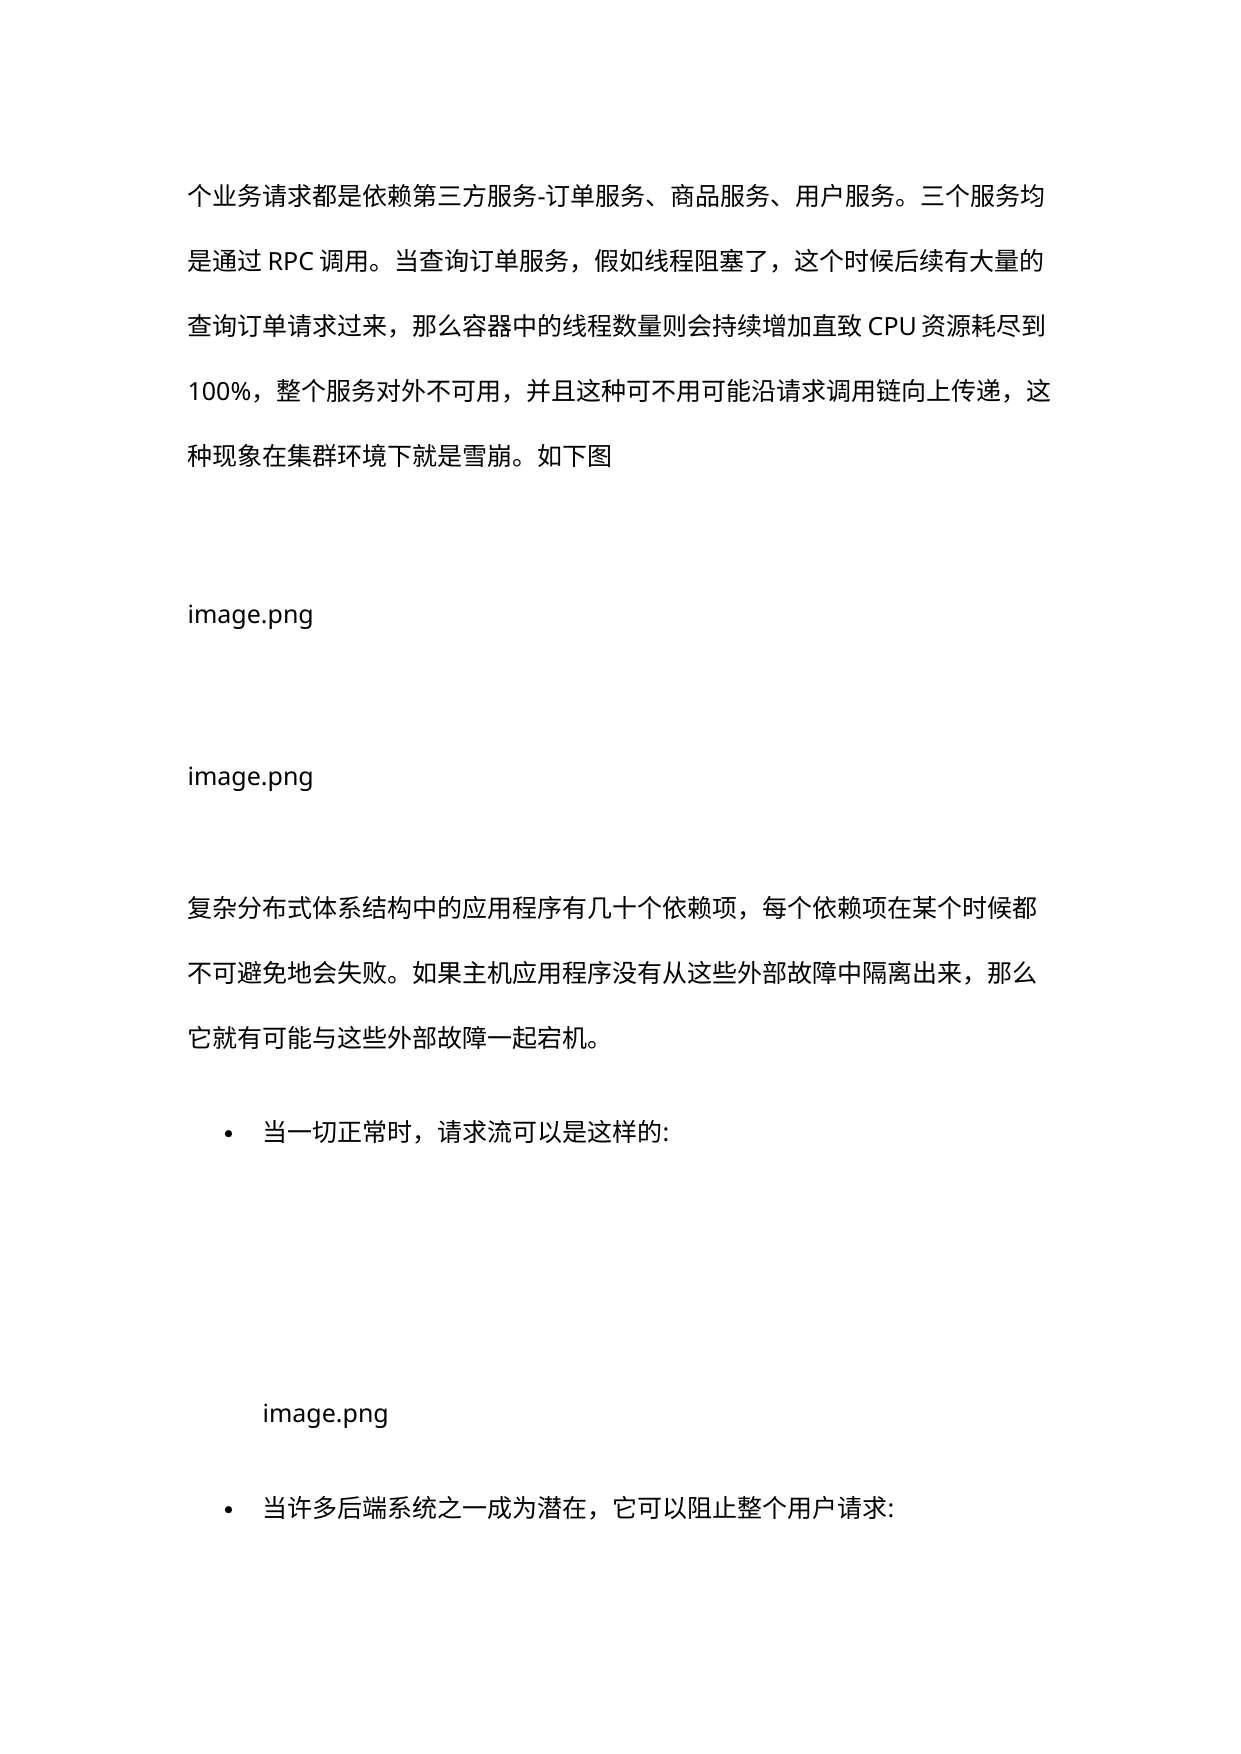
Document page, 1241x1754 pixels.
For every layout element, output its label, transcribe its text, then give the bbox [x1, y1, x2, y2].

text image.png [187, 744, 1053, 809]
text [187, 162, 1053, 487]
text image.png [262, 1380, 1053, 1445]
text 复杂分布式体系结构中的应用程序有几十个依赖项，每个依赖项在某个时候都不可避免地会失败。如果主机应用程序没有从这些外部故障中隔离出来，那么它就有可能与这些外部故障一起宕机。 [187, 809, 1053, 1069]
text image.png [187, 581, 1053, 646]
list 当一切正常时，请求流可以是这样的: [225, 1098, 1053, 1163]
list 当许多后端系统之一成为潜在，它可以阻止整个用户请求: [225, 1474, 1053, 1539]
